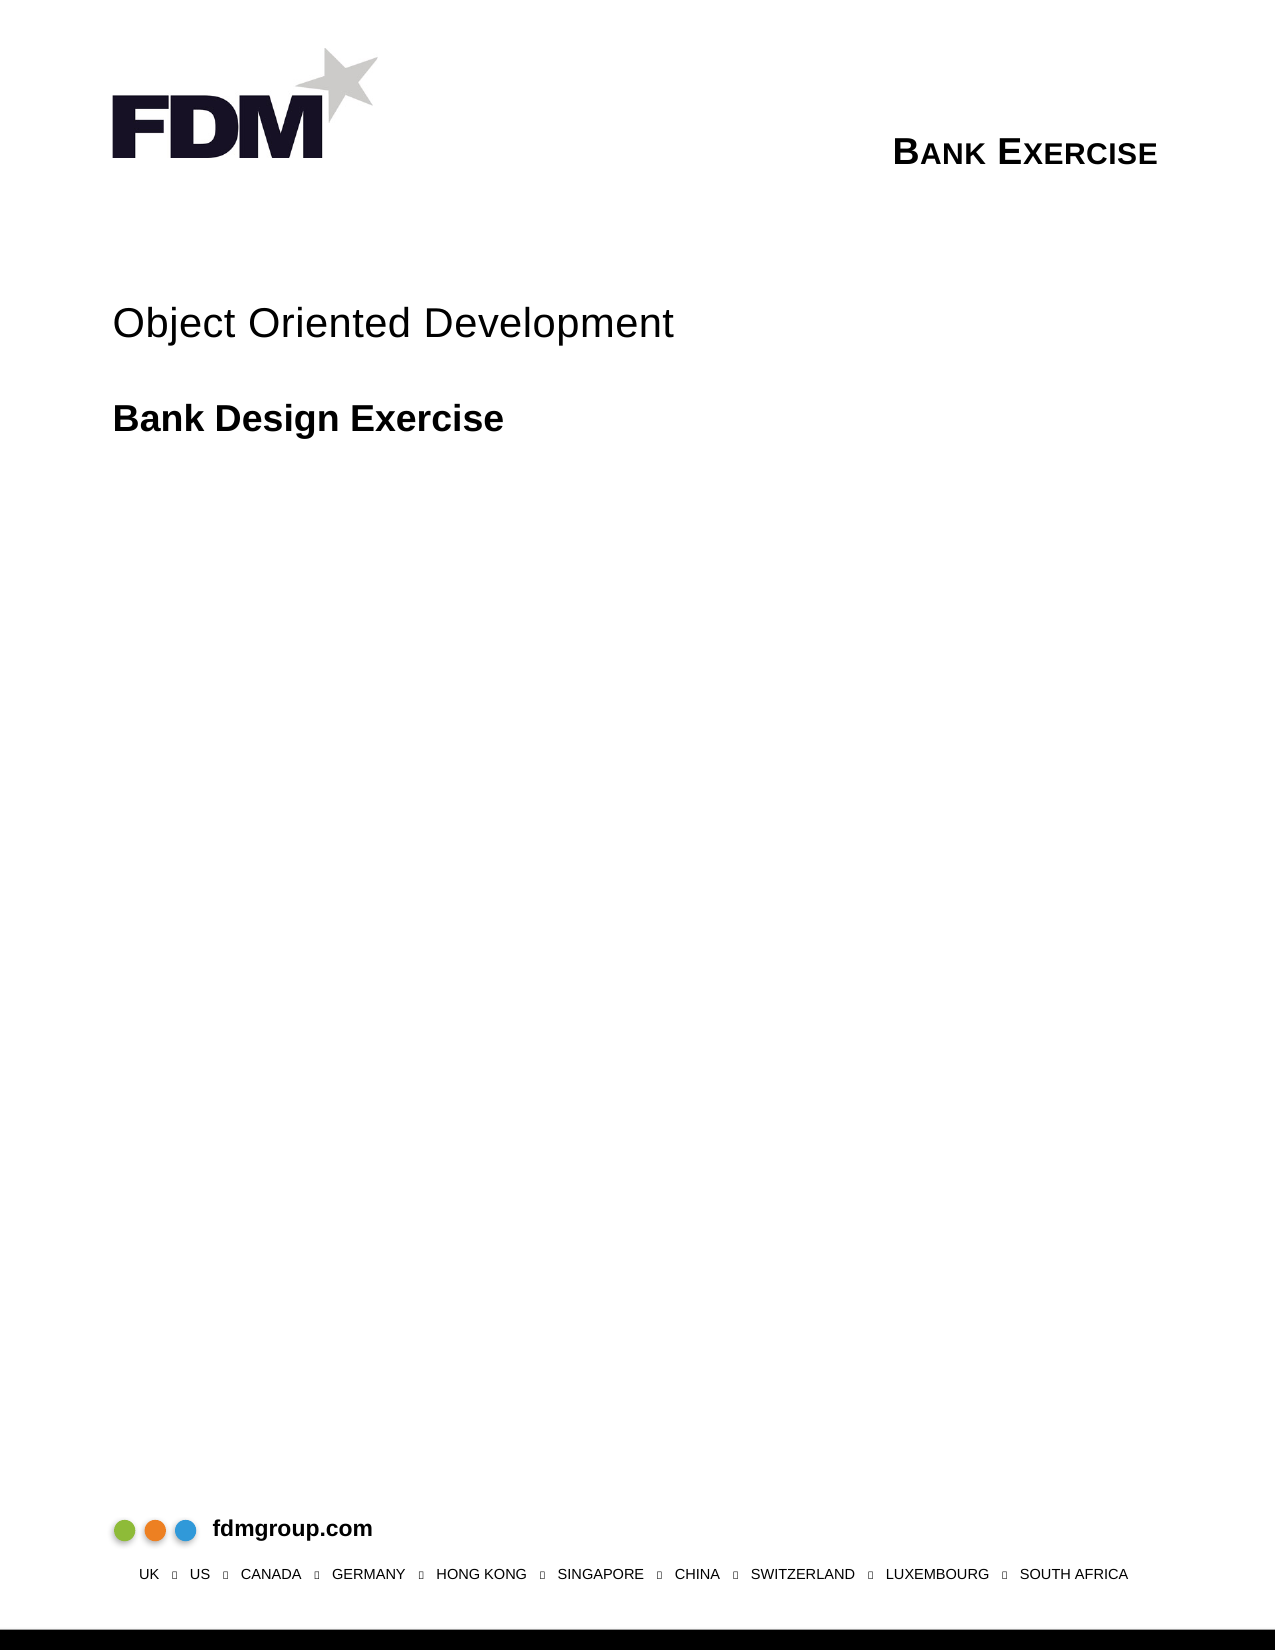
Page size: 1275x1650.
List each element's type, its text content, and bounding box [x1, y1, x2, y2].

picture [112, 48, 378, 158]
title Object Oriented Development [112, 299, 1158, 347]
subtitle Bank Design Exercise [112, 397, 1158, 440]
